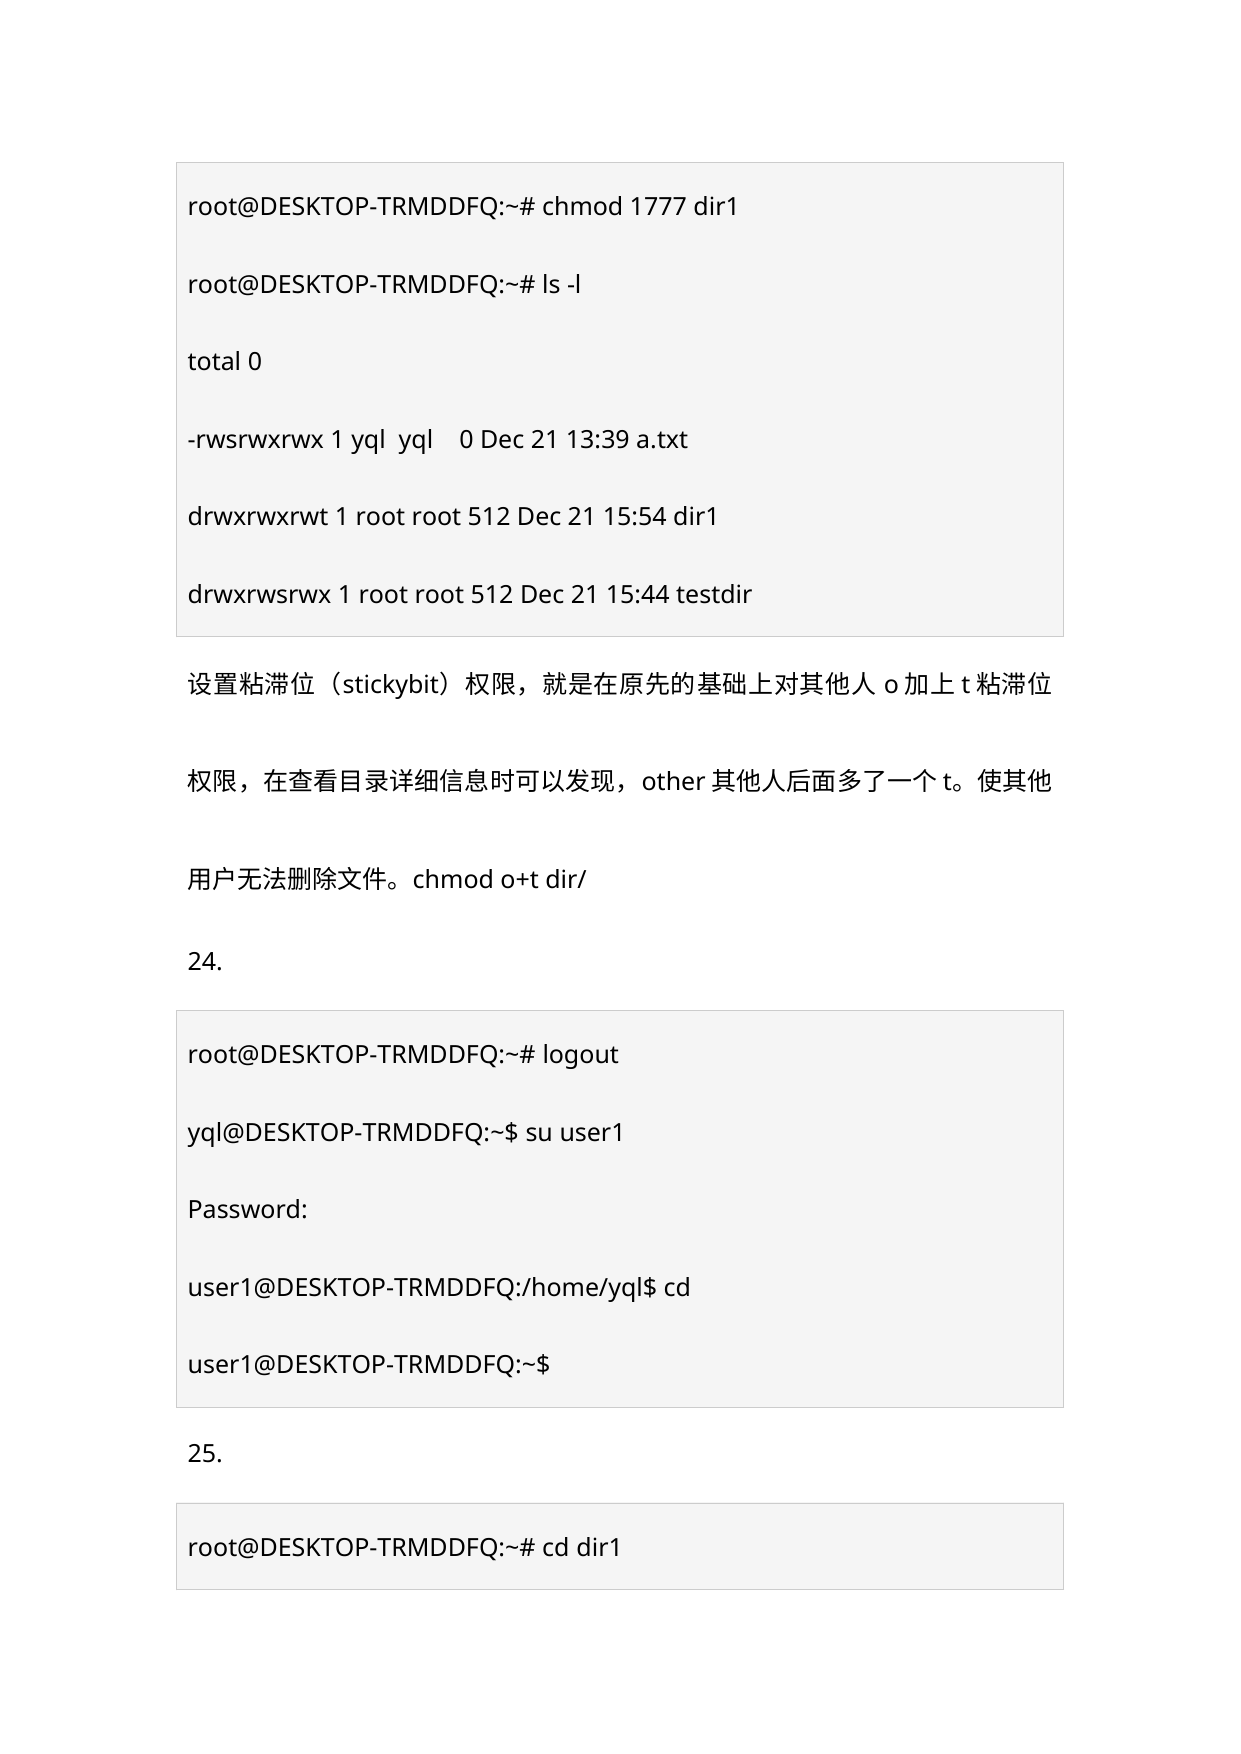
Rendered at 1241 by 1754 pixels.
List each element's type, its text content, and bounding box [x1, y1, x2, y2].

text 设置粘滞位（stickybit）权限，就是在原先的基础上对其他人o加上t粘滞位权限，在查看目录详细信息时可以发现，other其他人后面多了一个t。使其他用户无法删除文件。chmod o+t dir/ [187, 650, 1053, 910]
text Password: [177, 1165, 1063, 1241]
text root@DESKTOP-TRMDDFQ:~# cd dir1 [177, 1504, 1063, 1589]
text total 0 [177, 317, 1063, 393]
text yql@DESKTOP-TRMDDFQ:~$ su user1 [177, 1087, 1063, 1164]
text 25. [187, 1420, 1053, 1485]
text 24. [187, 928, 1053, 993]
text user1@DESKTOP-TRMDDFQ:/home/yql$ cd [177, 1242, 1063, 1319]
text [177, 394, 1063, 471]
text root@DESKTOP-TRMDDFQ:~# logout [177, 1011, 1063, 1086]
text drwxrwsrwx 1 root root 512 Dec 21 15:44 testdir [177, 549, 1063, 636]
text root@DESKTOP-TRMDDFQ:~# ls -l [177, 239, 1063, 316]
text user1@DESKTOP-TRMDDFQ:~$ [177, 1320, 1063, 1407]
text root@DESKTOP-TRMDDFQ:~# chmod 1777 dir1 [177, 163, 1063, 238]
text drwxrwxrwt 1 root root 512 Dec 21 15:54 dir1 [177, 472, 1063, 548]
